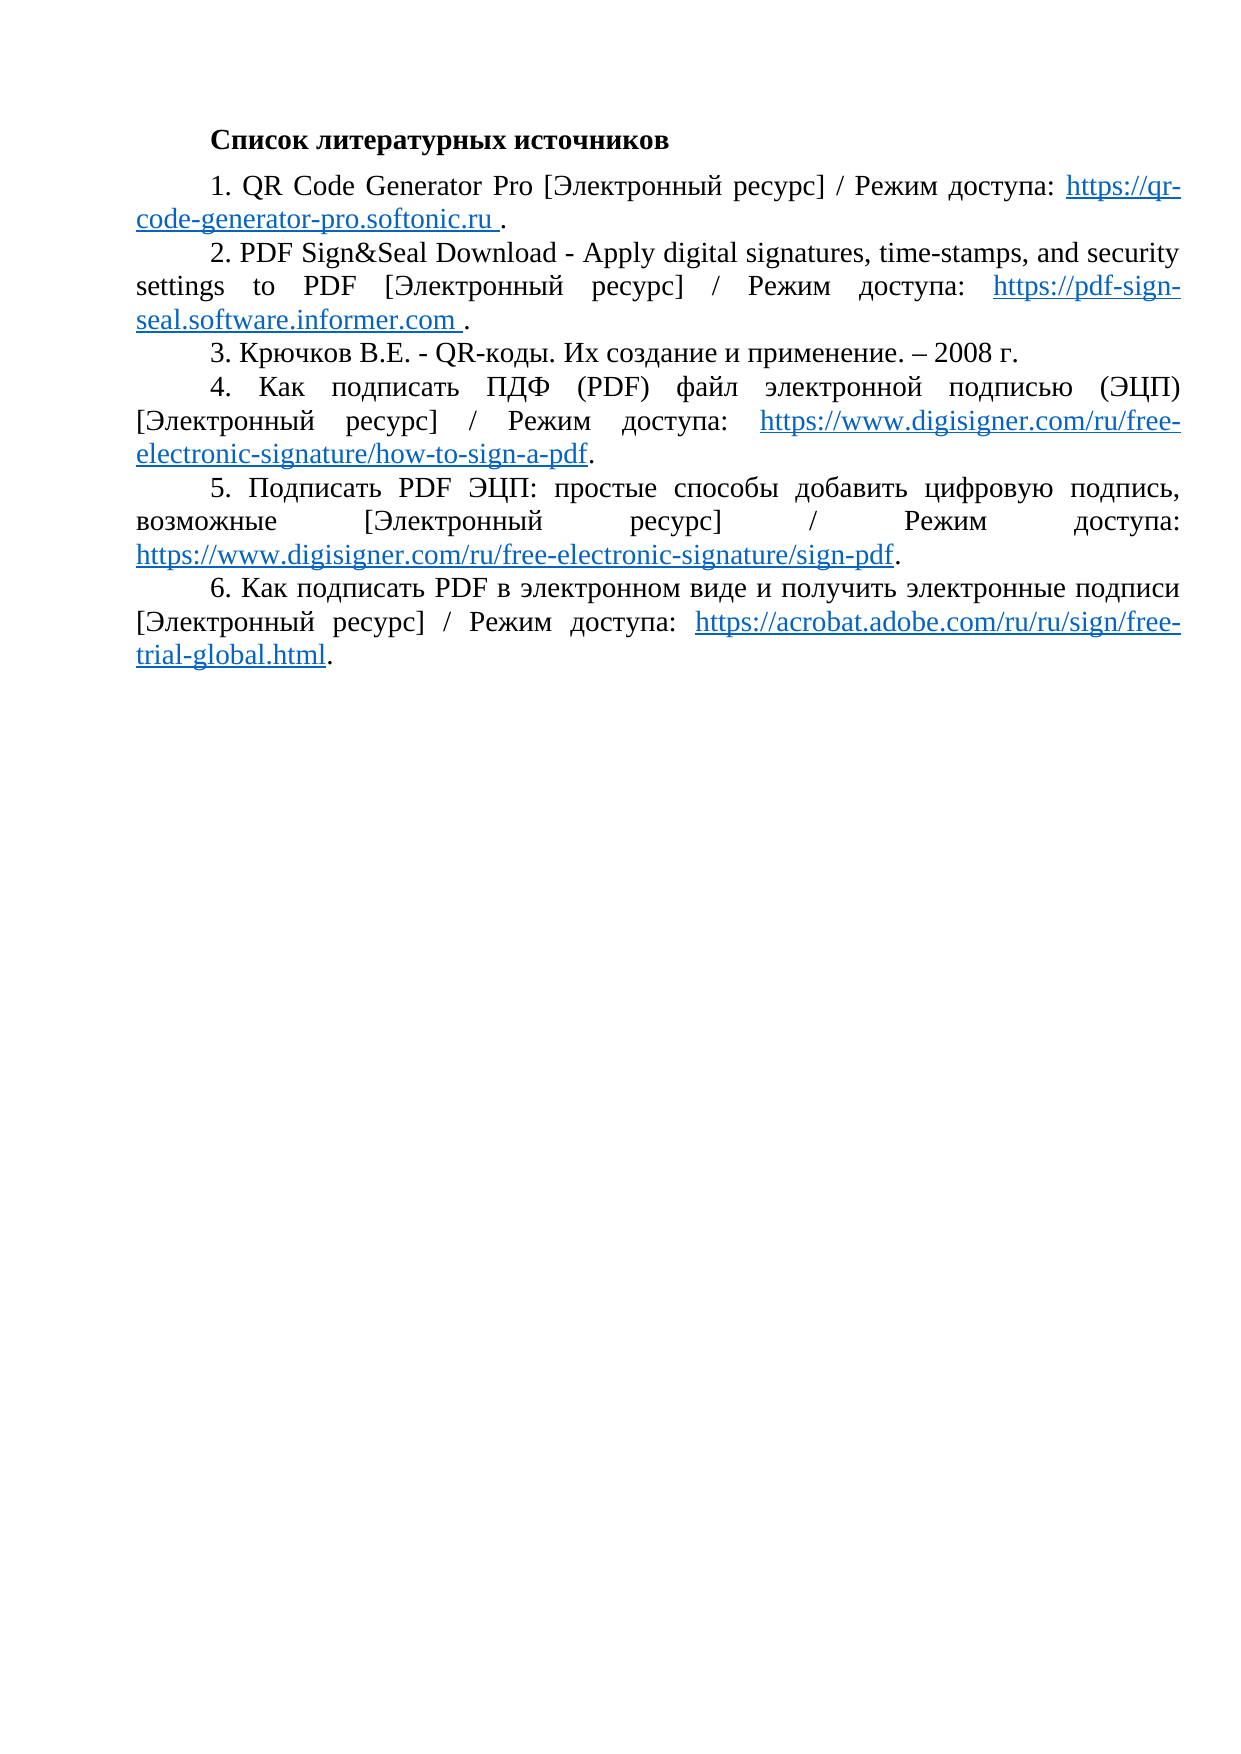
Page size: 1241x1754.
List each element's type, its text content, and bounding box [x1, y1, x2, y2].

text 2. PDF Sign&Seal Download - Apply digital signatures, time-stamps, and security settings to PDF [Электронный ресурс] / Режим доступа: https://pdf-sign-seal.software.informer.com . [136, 235, 1181, 336]
text 6. Как подписать PDF в электронном виде и получить электронные подписи [Электронный ресурс] / Режим доступа: https://acrobat.adobe.com/ru/ru/sign/free-trial-global.html. [136, 570, 1181, 671]
text 3. Крючков В.Е. - QR-коды. Их создание и применение. – 2008 г. [136, 336, 1181, 369]
text 5. Подписать PDF ЭЦП: простые способы добавить цифровую подпись, возможные [Электронный ресурс] / Режим доступа: https://www.digisigner.com/ru/free-electronic-signature/sign-pdf. [136, 470, 1181, 570]
subtitle Список литературных источников [136, 122, 1181, 155]
text 4. Как подписать ПДФ (PDF) файл электронной подписью (ЭЦП) [Электронный ресурс] / Режим доступа: https://www.digisigner.com/ru/free-electronic-signature/how-to-sign-a-pdf. [136, 369, 1181, 470]
text 1. QR Code Generator Pro [Электронный ресурс] / Режим доступа: https://qr-code-generator-pro.softonic.ru . [136, 168, 1181, 235]
